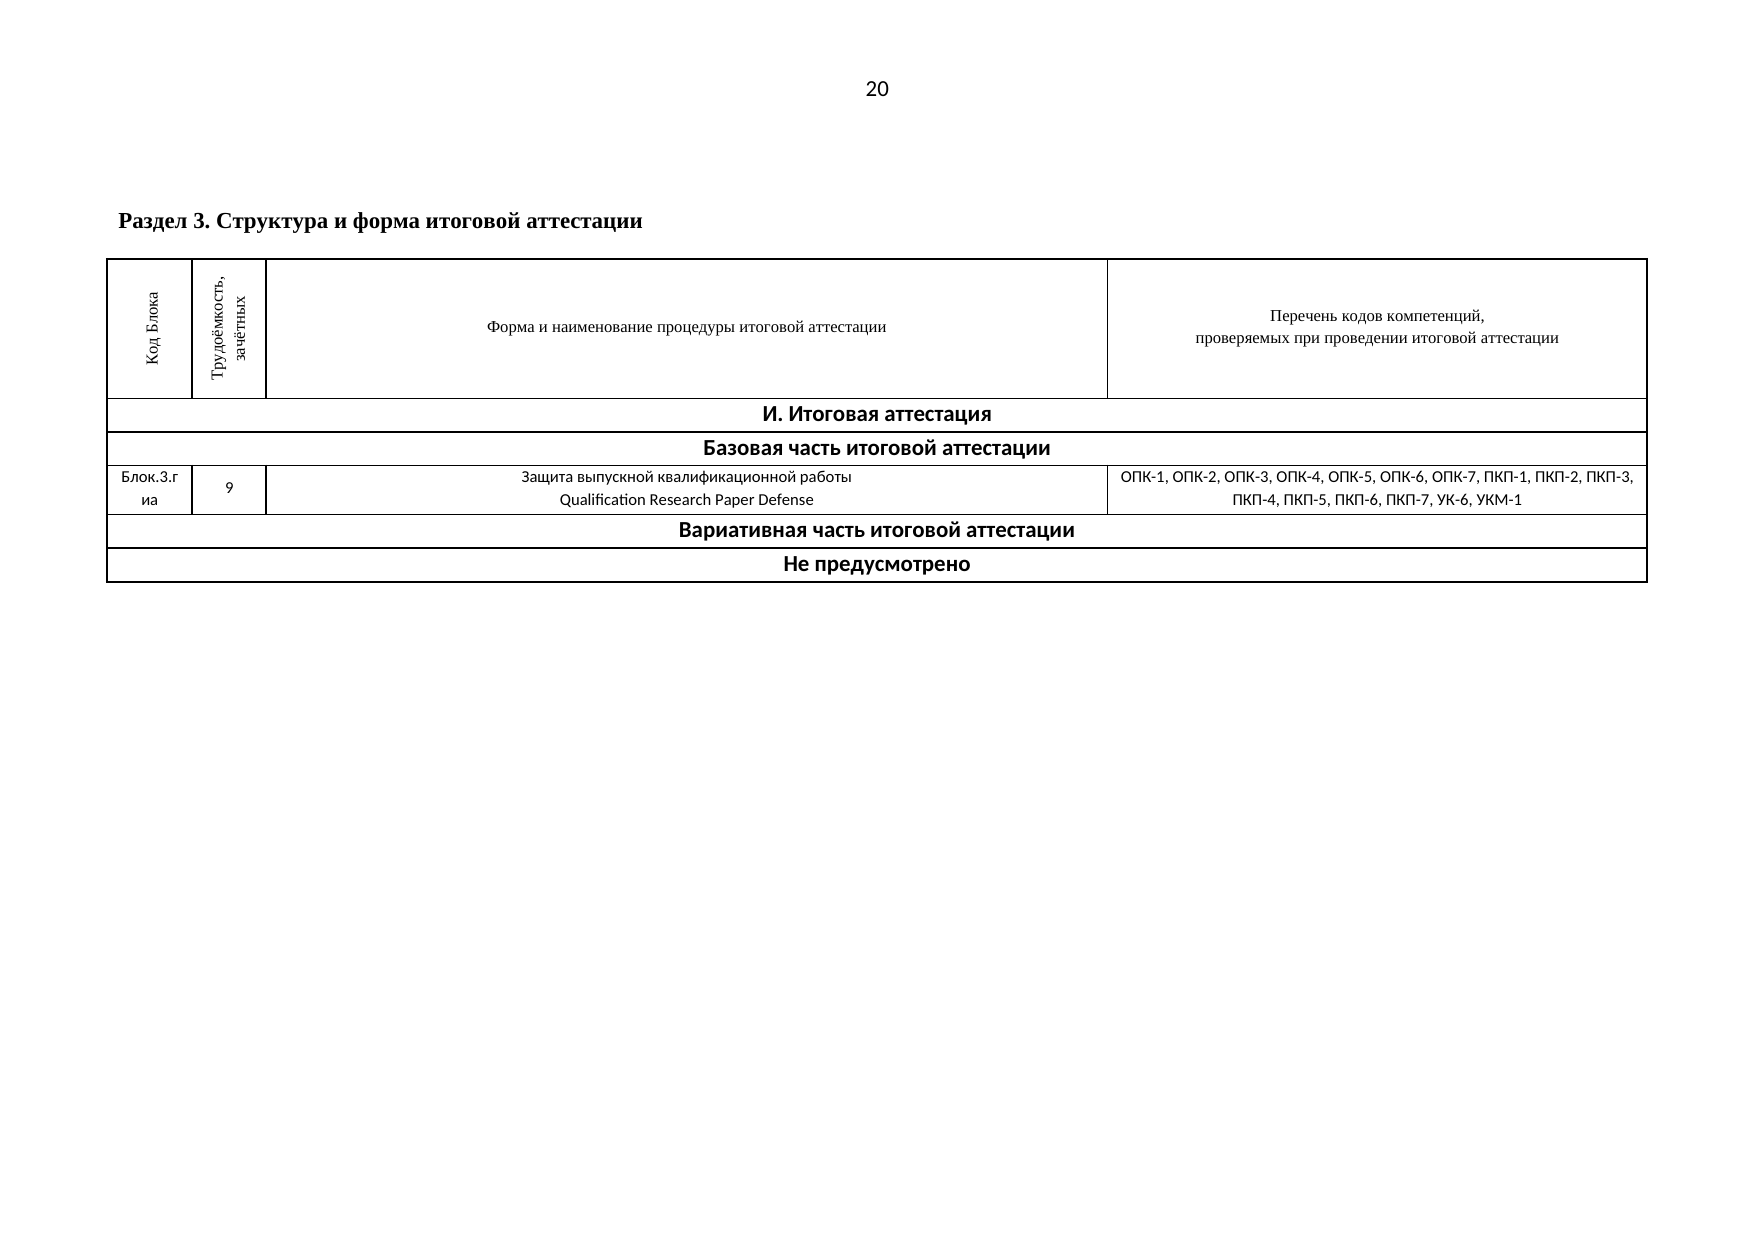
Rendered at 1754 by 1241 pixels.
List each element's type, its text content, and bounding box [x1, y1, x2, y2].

table_cell Защита выпускной квалификационной работы Qualification Research Paper Defense [267, 466, 1107, 514]
table_cell Базовая часть итоговой аттестации [108, 433, 1646, 464]
table_header Код Блока [108, 260, 191, 398]
table_cell Блок.3.гиа [108, 466, 191, 514]
table_cell 9 [193, 466, 265, 514]
text Раздел 3. Структура и форма итоговой аттестации [118, 207, 1636, 233]
table_cell Не предусмотрено [108, 549, 1646, 581]
table_header Форма и наименование процедуры итоговой аттестации [267, 260, 1107, 398]
table_cell ОПК-1, ОПК-2, ОПК-3, ОПК-4, ОПК-5, ОПК-6, ОПК-7, ПКП-1, ПКП-2, ПКП-3, ПКП-4, ПКП-5, ПКП-6, ПКП-7, УК-6, УКМ-1 [1108, 466, 1646, 514]
table_cell Вариативная часть итоговой аттестации [108, 515, 1646, 547]
table_header Трудоёмкость, зачётных единиц [193, 260, 265, 398]
table_header Перечень кодов компетенций, проверяемых при проведении итоговой аттестации [1108, 260, 1646, 398]
table_cell И. Итоговая аттестация [108, 399, 1646, 431]
